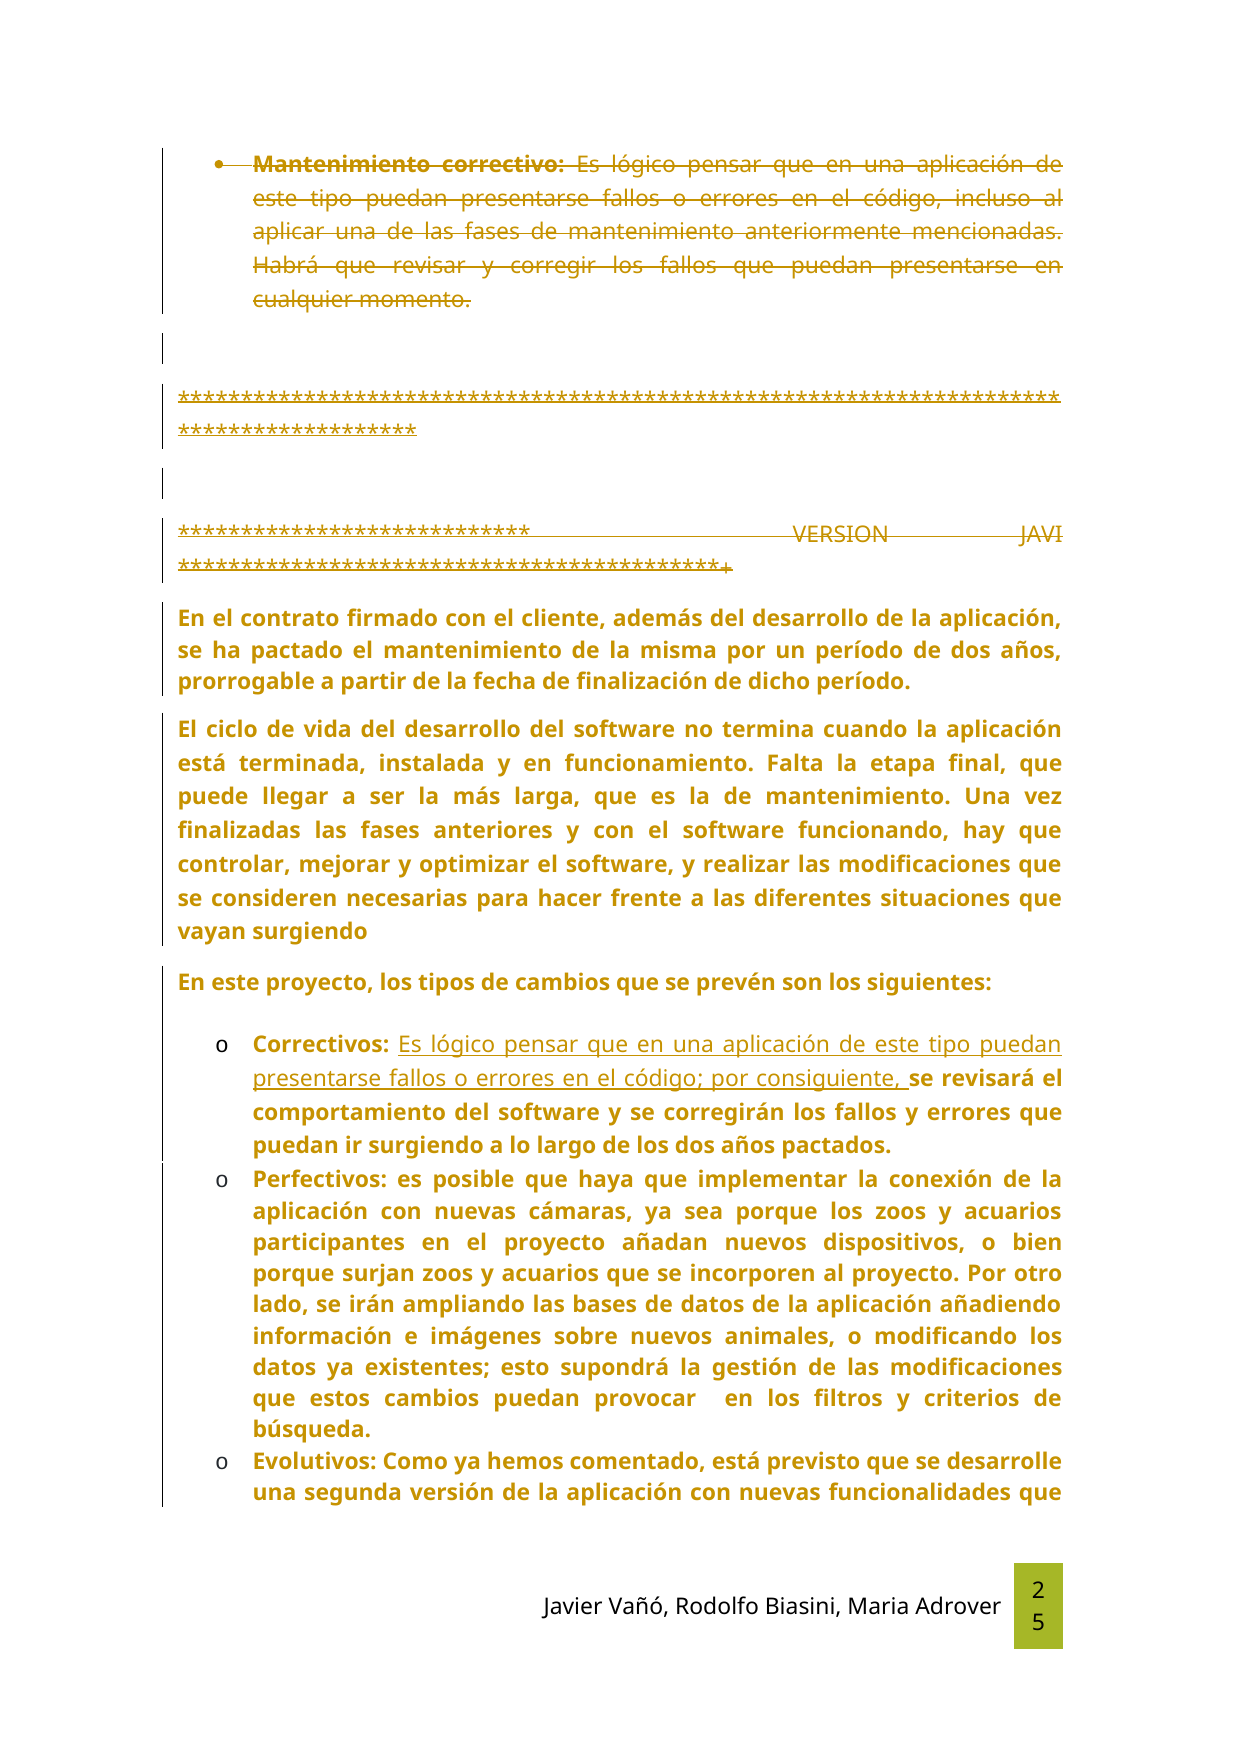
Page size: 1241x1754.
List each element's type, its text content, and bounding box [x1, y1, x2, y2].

list Perfectivos: es posible que haya que implementar la conexión de la aplicación con nuevas cámaras, ya sea porque los zoos y acuarios participantes en el proyecto añadan nuevos dispositivos, o bien porque surjan zoos y acuarios que se incorporen al proyecto. Por otro lado, se irán ampliando las bases de datos de la aplicación añadiendo información e imágenes sobre nuevos animales, o modificando los datos ya existentes; esto supondrá la gestión de las modificaciones que estos cambios puedan provocar en los filtros y criterios de búsqueda. [215, 1163, 1063, 1444]
text En el contrato firmado con el cliente, además del desarrollo de la aplicación, se ha pactado el mantenimiento de la misma por un período de dos años, prorrogable a partir de la fecha de finalización de dicho período. [177, 602, 1063, 696]
list Correctivos: se revisará el comportamiento del software y se corregirán los fallos y errores que puedan ir surgiendo a lo largo de los dos años pactados. [215, 1028, 1063, 1161]
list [215, 1444, 1063, 1507]
text En este proyecto, los tipos de cambios que se prevén son los siguientes: [177, 966, 1063, 997]
text El ciclo de vida del desarrollo del software no termina cuando la aplicación está terminada, instalada y en funcionamiento. Falta la etapa final, que puede llegar a ser la más larga, que es la de mantenimiento. Una vez finalizadas las fases anteriores y con el software funcionando, hay que controlar, mejorar y optimizar el software, y realizar las modificaciones que se consideren necesarias para hacer frente a las diferentes situaciones que vayan surgiendo [177, 713, 1063, 946]
